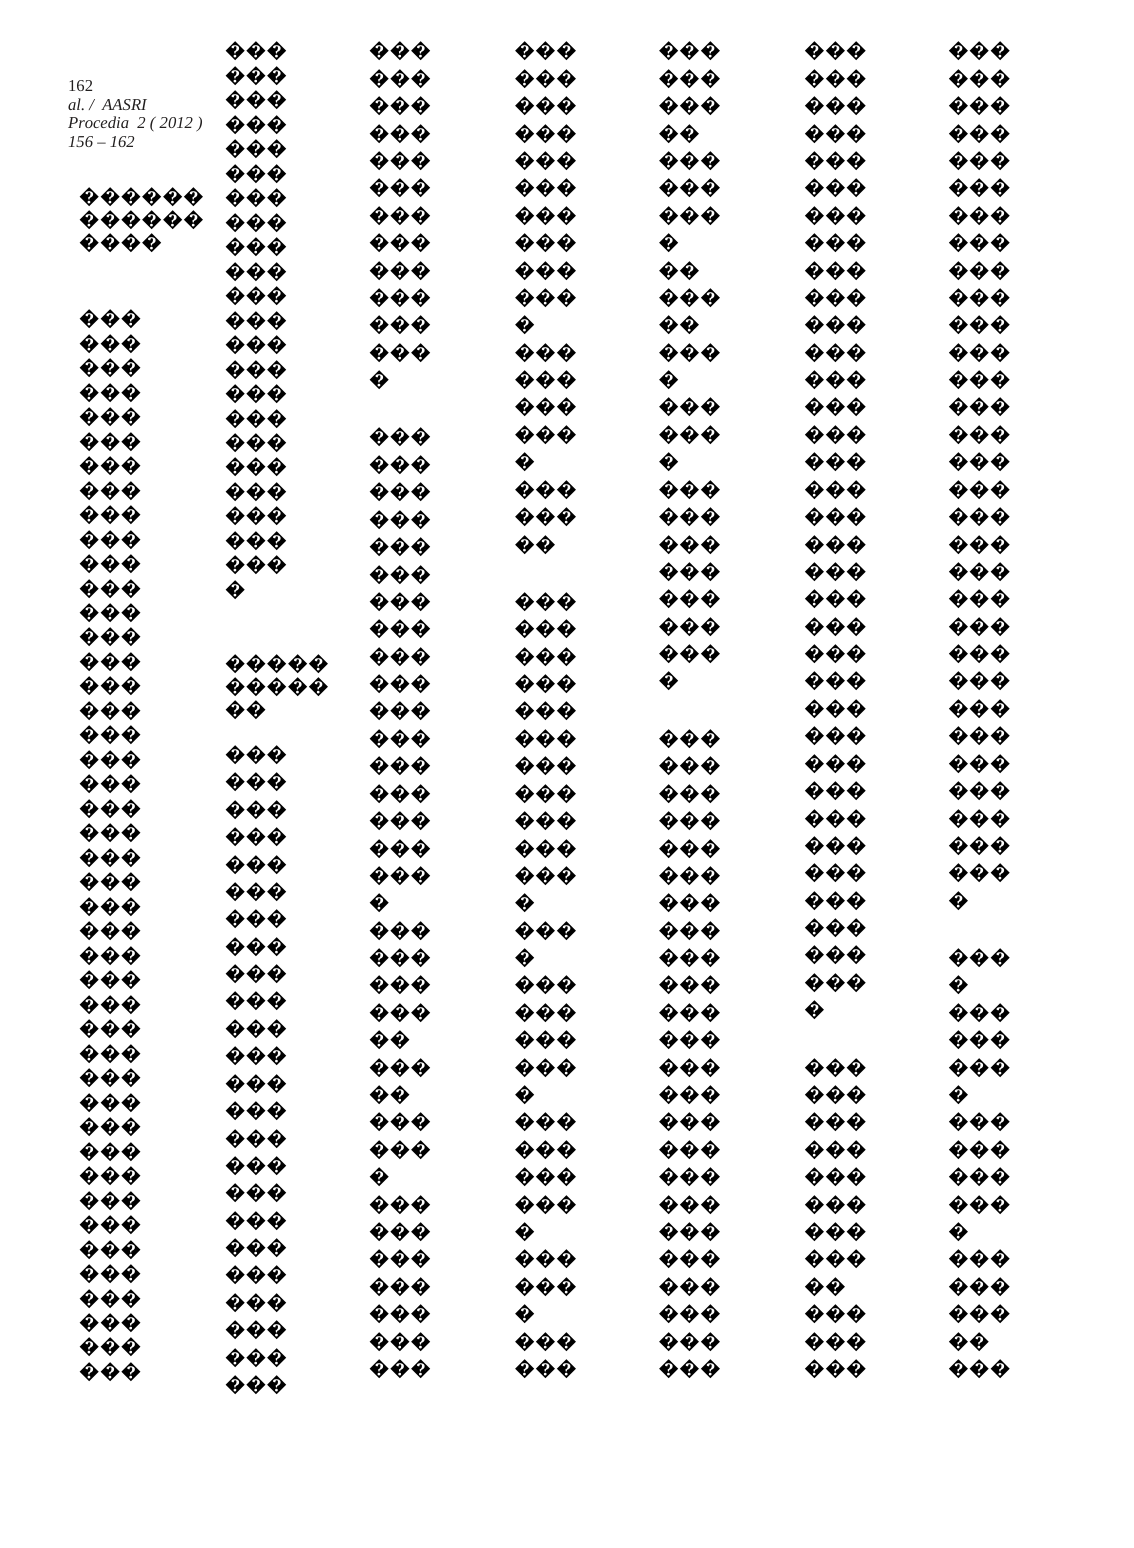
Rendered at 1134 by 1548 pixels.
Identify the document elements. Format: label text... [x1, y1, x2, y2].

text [224, 742, 289, 1396]
text ������������������������������������������������������������������������������������������������������������������������������������������������������������������������������������������������������� [79, 279, 145, 1383]
text 162 B.Abderezzak et al. / AASRI Procedia 2 ( 2012 ) 156 – 162 [68, 76, 205, 151]
text ������������������������������������������������������������������������������������������������������������������������������������������������������������������������������������������������������� [224, 38, 289, 601]
text ���������������� [79, 185, 205, 254]
text ������������ [224, 652, 349, 721]
